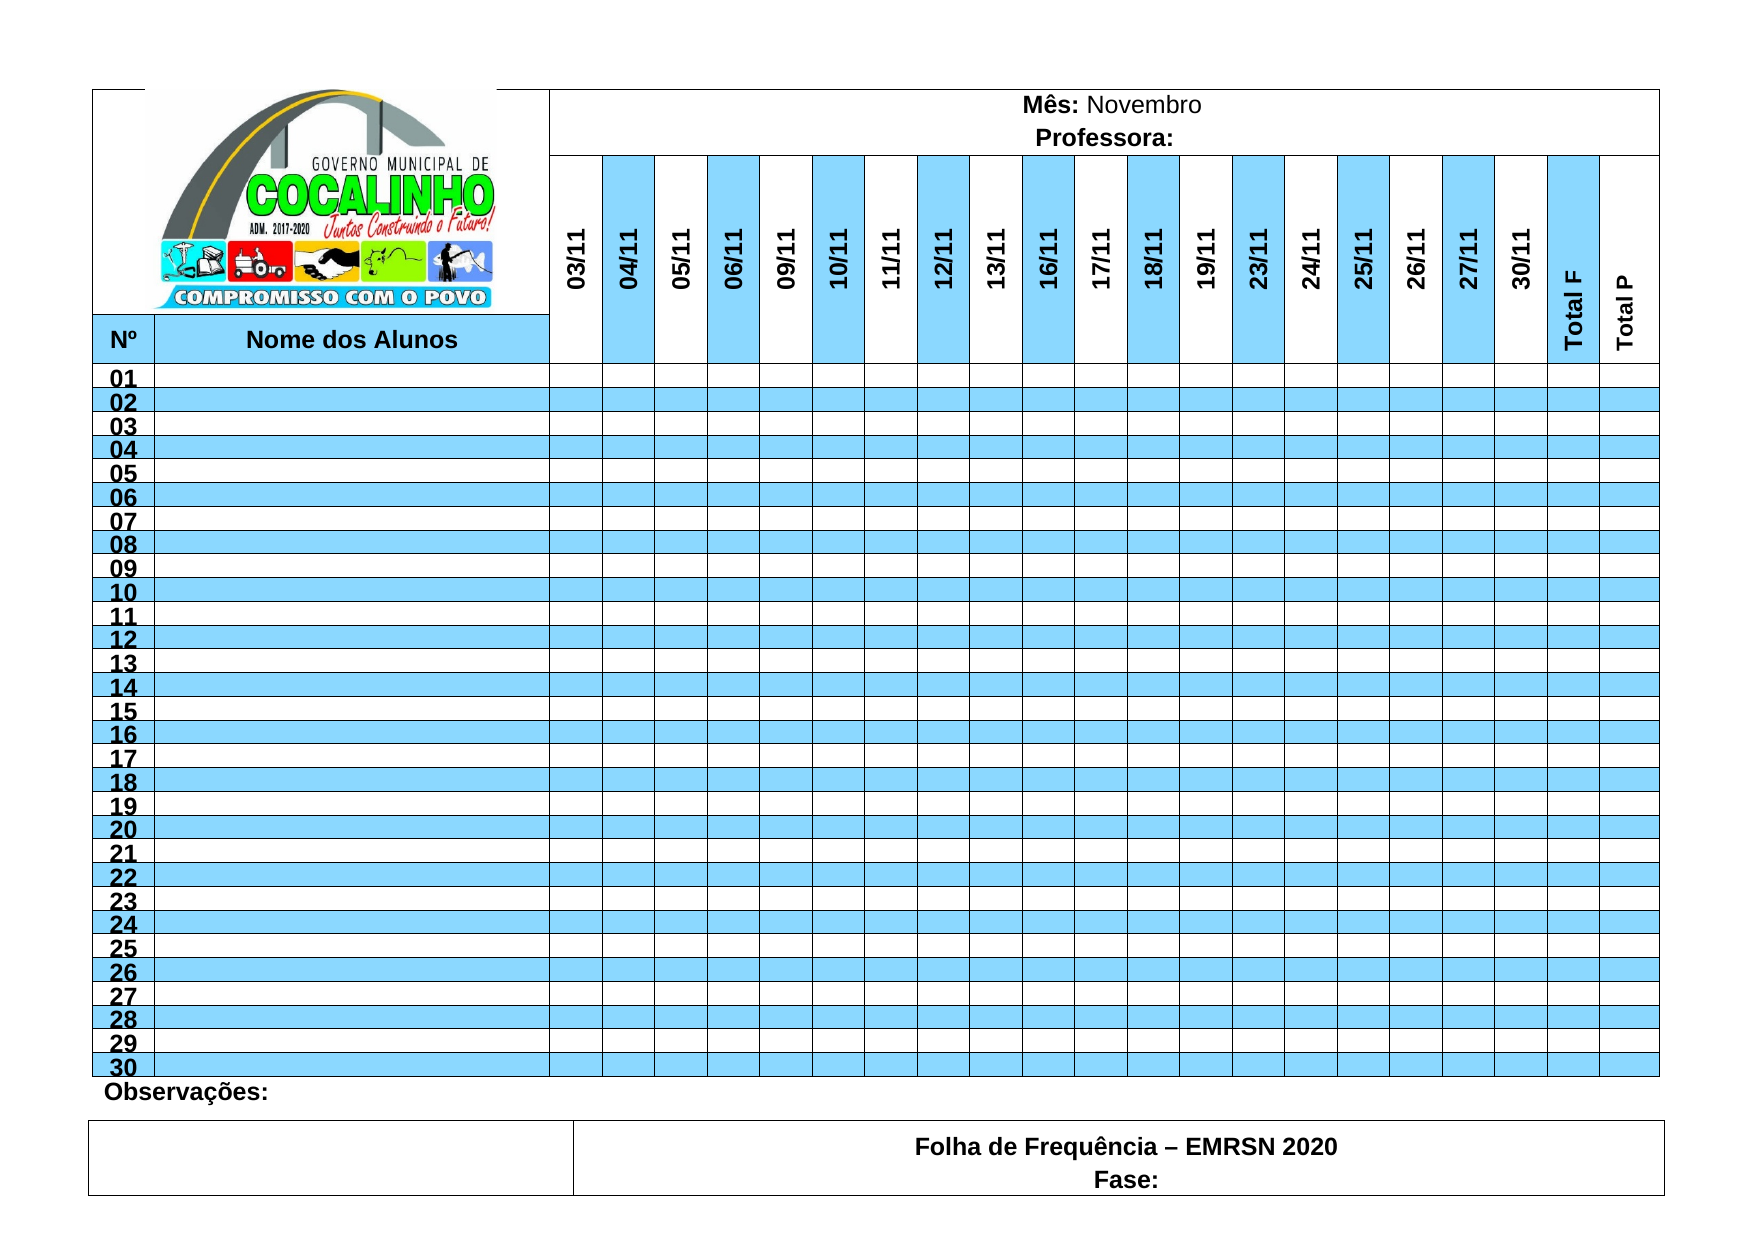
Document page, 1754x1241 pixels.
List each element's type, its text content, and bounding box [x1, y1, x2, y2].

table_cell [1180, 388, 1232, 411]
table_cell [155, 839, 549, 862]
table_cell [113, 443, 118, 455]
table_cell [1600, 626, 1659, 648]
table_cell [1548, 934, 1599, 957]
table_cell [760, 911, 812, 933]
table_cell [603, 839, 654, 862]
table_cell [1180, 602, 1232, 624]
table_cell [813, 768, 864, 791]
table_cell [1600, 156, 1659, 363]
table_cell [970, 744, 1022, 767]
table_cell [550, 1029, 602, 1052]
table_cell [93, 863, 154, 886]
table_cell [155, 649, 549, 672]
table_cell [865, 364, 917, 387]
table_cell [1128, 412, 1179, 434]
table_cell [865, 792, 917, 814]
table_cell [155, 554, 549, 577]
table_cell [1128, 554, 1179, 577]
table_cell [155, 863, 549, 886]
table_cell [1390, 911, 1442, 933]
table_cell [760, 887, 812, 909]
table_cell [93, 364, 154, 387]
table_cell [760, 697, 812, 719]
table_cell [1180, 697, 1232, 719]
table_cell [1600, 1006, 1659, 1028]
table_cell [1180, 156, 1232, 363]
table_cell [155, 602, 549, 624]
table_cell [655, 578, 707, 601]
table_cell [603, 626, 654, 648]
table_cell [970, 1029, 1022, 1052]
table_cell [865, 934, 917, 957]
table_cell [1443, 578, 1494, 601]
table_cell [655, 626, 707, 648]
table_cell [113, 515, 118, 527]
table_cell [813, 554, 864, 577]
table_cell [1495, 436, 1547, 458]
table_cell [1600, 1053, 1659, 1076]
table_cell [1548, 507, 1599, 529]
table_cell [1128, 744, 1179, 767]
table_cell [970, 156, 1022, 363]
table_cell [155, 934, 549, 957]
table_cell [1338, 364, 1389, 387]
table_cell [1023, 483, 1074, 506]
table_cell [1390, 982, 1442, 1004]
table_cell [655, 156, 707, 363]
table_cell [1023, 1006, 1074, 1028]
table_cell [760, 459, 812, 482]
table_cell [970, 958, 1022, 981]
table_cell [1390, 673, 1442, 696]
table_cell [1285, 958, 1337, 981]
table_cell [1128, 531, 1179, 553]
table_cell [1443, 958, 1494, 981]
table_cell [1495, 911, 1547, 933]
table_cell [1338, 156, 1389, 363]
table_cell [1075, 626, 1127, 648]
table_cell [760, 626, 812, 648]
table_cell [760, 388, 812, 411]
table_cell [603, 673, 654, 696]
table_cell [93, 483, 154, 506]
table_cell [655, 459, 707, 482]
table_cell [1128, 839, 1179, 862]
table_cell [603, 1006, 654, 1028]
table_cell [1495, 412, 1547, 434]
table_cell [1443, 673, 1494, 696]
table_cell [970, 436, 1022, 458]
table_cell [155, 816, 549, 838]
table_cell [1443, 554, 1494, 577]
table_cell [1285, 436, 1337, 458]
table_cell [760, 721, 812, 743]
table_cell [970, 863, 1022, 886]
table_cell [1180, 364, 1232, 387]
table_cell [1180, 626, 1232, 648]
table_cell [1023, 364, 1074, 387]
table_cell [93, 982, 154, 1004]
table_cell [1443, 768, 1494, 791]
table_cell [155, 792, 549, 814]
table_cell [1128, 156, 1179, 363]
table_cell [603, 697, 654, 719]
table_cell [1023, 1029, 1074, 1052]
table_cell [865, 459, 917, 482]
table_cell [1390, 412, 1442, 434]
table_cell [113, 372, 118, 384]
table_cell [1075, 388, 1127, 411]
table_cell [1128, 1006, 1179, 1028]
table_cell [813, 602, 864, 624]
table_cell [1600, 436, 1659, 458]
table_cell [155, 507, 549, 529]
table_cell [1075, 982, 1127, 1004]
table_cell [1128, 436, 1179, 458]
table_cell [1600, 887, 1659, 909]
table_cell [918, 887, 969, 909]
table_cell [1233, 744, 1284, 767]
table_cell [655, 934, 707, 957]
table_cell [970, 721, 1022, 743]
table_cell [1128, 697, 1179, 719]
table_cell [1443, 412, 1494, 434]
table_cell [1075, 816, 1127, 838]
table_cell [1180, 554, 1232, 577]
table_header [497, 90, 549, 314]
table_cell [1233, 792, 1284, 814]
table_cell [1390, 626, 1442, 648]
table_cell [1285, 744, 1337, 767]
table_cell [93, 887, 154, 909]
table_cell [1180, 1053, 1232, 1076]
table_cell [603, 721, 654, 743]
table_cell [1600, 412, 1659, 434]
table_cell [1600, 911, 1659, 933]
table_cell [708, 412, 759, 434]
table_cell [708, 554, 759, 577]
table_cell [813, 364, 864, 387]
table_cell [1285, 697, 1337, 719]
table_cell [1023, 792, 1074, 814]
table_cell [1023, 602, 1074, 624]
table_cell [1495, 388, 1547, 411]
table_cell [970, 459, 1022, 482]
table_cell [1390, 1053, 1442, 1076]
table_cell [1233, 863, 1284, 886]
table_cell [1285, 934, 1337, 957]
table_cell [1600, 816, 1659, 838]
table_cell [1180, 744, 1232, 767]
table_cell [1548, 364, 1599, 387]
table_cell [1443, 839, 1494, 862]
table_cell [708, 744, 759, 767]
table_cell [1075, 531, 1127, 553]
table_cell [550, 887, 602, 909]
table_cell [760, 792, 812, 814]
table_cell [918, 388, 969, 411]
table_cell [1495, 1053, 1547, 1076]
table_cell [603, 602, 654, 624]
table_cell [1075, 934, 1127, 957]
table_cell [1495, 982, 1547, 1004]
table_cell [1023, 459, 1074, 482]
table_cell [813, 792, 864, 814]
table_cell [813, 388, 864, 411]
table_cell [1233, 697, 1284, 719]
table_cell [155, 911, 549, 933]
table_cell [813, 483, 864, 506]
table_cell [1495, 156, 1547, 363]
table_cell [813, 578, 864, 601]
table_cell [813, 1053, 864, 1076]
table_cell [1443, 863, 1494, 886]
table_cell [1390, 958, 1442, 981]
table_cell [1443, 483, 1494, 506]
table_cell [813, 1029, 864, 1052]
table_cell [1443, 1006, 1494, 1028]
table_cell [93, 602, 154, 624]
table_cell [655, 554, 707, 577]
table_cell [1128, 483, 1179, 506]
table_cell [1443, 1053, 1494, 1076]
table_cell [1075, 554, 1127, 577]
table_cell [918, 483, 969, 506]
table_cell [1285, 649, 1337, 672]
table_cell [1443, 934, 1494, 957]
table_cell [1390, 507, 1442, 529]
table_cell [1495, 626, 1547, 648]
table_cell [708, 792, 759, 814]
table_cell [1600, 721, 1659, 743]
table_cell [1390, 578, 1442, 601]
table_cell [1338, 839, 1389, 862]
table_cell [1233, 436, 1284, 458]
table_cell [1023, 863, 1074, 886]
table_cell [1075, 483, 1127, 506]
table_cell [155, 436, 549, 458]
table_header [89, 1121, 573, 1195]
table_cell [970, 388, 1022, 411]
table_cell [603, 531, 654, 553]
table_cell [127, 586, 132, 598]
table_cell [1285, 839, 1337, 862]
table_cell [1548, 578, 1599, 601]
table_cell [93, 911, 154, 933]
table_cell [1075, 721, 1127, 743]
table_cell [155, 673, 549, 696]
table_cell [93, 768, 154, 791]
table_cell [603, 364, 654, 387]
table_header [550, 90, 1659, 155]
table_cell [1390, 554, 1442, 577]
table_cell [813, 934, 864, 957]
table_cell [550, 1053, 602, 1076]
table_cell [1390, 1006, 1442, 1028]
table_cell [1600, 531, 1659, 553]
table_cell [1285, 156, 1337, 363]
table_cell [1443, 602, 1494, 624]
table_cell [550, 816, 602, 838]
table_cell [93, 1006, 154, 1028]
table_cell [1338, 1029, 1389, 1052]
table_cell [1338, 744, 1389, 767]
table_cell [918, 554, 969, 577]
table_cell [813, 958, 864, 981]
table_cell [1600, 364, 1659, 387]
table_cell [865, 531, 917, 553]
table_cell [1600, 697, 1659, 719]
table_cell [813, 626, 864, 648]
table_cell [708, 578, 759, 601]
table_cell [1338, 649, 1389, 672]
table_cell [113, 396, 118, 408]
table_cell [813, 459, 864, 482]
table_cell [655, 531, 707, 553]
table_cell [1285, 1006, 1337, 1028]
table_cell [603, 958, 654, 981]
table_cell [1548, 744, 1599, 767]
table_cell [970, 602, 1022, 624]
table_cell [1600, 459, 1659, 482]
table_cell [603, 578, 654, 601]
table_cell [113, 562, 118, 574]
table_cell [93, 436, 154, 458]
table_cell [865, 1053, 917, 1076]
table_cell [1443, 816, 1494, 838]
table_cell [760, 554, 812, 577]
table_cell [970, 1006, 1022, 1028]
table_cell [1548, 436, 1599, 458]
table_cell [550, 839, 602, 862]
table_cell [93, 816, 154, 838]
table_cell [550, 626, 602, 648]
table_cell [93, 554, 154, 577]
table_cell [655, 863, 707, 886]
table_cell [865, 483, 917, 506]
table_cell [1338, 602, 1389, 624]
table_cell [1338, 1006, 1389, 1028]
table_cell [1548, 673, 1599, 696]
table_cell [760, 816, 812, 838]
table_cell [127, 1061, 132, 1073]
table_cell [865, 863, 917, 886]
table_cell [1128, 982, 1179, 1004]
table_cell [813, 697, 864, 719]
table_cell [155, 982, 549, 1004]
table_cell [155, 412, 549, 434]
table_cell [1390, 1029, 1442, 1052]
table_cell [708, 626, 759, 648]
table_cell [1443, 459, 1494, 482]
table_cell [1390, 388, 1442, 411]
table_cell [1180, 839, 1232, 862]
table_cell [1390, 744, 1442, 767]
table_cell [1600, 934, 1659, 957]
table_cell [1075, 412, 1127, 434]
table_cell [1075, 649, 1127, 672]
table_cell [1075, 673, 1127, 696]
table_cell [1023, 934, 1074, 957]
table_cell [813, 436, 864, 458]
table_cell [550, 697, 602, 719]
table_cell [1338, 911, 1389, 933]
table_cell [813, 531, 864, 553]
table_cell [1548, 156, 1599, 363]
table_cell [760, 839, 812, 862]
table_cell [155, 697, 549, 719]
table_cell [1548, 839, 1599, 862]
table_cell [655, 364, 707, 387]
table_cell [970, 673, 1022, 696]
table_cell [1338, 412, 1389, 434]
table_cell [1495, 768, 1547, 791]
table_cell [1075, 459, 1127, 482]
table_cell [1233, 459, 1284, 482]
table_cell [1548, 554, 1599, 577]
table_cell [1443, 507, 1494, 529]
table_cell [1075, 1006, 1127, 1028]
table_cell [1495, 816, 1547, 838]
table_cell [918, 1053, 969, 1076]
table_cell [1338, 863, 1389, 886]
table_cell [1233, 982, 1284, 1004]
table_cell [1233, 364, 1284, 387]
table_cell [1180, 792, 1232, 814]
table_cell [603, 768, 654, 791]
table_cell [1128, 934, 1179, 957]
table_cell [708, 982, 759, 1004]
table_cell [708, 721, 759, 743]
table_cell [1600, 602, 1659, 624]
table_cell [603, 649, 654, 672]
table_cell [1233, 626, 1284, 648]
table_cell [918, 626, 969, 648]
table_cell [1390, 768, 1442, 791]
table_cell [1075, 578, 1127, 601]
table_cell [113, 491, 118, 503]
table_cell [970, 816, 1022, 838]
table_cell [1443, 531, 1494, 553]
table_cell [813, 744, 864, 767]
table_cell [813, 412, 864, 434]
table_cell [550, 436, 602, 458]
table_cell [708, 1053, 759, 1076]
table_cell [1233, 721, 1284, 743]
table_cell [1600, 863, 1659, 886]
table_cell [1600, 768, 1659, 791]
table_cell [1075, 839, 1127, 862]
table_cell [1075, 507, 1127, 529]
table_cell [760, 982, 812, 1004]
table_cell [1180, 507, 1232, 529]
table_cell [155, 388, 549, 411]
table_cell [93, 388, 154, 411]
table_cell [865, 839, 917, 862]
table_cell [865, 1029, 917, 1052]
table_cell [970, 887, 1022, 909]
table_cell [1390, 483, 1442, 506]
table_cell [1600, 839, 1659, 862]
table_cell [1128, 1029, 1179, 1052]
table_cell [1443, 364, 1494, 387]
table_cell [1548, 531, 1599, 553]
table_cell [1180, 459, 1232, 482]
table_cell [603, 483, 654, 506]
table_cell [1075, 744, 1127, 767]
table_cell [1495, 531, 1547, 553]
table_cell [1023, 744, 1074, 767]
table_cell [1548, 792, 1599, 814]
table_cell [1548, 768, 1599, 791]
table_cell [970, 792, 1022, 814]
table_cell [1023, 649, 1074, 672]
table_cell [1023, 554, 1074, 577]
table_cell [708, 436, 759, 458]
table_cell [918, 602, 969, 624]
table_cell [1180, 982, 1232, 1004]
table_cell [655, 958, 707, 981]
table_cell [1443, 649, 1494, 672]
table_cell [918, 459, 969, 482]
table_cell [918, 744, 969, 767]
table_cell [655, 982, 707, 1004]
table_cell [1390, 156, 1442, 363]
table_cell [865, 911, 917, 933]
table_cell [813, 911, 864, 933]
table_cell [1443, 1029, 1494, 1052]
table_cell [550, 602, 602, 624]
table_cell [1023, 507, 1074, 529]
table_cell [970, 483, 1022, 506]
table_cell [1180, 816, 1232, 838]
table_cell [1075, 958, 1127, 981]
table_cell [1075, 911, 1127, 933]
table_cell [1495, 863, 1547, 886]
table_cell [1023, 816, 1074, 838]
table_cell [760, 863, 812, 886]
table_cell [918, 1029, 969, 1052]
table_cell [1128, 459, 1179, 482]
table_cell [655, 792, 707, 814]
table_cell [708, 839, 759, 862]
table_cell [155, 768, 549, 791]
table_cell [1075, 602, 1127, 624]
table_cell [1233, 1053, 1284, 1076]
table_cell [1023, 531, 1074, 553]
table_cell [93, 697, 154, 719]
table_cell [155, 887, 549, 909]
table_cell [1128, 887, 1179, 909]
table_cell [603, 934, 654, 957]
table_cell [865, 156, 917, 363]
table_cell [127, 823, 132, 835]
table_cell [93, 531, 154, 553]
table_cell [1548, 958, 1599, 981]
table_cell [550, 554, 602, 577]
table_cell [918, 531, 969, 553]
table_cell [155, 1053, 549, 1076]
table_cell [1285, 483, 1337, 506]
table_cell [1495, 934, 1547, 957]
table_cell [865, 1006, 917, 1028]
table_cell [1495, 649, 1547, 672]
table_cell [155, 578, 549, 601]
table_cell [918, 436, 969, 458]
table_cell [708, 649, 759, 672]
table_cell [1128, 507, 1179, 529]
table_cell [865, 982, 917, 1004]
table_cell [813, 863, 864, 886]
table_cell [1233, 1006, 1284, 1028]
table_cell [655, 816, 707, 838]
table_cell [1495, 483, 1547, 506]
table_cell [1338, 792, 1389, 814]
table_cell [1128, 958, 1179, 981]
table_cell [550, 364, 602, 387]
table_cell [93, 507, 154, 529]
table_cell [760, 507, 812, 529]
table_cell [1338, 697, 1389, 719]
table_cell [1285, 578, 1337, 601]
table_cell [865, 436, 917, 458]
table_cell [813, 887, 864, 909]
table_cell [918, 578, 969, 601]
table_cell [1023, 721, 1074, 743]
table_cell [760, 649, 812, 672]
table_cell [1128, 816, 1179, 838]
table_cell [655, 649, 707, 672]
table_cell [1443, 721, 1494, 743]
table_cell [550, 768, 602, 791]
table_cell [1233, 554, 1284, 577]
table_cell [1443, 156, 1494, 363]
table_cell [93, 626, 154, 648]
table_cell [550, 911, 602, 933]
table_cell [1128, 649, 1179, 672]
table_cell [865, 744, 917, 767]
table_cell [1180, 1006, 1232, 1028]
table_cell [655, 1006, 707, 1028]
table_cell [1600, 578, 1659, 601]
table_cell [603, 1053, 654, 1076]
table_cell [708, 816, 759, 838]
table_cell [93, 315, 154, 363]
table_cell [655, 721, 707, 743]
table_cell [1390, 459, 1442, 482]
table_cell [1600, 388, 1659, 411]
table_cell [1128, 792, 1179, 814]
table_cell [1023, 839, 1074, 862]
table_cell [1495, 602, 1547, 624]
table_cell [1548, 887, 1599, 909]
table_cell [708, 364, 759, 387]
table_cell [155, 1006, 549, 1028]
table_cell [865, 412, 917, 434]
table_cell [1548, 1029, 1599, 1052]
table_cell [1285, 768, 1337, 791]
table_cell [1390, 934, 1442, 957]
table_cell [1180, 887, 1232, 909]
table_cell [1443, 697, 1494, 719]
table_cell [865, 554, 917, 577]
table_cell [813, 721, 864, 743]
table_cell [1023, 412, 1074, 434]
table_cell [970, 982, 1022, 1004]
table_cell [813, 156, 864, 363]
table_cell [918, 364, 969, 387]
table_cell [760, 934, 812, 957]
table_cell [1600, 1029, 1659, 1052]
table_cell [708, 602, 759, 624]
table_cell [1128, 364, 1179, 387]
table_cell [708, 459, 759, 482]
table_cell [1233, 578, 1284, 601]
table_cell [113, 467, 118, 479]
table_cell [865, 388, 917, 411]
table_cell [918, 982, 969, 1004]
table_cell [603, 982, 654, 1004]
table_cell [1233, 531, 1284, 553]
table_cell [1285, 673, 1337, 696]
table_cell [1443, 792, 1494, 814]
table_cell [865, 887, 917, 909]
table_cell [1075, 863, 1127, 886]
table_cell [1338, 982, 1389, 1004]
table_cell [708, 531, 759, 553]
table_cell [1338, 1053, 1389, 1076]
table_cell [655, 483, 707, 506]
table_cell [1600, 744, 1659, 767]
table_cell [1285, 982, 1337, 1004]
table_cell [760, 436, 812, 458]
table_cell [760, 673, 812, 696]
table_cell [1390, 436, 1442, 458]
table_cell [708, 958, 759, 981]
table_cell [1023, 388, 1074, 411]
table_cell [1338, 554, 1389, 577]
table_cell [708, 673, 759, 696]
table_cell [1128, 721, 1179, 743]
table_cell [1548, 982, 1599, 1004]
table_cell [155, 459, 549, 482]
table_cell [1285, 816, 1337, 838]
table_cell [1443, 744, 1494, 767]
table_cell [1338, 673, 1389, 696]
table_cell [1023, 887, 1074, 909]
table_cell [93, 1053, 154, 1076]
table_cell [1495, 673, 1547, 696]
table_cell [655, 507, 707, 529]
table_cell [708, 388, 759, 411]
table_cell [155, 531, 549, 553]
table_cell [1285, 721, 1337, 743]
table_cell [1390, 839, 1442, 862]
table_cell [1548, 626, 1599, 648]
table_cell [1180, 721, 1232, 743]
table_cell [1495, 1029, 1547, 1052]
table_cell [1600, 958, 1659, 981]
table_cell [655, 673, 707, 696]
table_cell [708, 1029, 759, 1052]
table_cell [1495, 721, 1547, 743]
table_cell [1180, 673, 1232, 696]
picture [145, 89, 497, 314]
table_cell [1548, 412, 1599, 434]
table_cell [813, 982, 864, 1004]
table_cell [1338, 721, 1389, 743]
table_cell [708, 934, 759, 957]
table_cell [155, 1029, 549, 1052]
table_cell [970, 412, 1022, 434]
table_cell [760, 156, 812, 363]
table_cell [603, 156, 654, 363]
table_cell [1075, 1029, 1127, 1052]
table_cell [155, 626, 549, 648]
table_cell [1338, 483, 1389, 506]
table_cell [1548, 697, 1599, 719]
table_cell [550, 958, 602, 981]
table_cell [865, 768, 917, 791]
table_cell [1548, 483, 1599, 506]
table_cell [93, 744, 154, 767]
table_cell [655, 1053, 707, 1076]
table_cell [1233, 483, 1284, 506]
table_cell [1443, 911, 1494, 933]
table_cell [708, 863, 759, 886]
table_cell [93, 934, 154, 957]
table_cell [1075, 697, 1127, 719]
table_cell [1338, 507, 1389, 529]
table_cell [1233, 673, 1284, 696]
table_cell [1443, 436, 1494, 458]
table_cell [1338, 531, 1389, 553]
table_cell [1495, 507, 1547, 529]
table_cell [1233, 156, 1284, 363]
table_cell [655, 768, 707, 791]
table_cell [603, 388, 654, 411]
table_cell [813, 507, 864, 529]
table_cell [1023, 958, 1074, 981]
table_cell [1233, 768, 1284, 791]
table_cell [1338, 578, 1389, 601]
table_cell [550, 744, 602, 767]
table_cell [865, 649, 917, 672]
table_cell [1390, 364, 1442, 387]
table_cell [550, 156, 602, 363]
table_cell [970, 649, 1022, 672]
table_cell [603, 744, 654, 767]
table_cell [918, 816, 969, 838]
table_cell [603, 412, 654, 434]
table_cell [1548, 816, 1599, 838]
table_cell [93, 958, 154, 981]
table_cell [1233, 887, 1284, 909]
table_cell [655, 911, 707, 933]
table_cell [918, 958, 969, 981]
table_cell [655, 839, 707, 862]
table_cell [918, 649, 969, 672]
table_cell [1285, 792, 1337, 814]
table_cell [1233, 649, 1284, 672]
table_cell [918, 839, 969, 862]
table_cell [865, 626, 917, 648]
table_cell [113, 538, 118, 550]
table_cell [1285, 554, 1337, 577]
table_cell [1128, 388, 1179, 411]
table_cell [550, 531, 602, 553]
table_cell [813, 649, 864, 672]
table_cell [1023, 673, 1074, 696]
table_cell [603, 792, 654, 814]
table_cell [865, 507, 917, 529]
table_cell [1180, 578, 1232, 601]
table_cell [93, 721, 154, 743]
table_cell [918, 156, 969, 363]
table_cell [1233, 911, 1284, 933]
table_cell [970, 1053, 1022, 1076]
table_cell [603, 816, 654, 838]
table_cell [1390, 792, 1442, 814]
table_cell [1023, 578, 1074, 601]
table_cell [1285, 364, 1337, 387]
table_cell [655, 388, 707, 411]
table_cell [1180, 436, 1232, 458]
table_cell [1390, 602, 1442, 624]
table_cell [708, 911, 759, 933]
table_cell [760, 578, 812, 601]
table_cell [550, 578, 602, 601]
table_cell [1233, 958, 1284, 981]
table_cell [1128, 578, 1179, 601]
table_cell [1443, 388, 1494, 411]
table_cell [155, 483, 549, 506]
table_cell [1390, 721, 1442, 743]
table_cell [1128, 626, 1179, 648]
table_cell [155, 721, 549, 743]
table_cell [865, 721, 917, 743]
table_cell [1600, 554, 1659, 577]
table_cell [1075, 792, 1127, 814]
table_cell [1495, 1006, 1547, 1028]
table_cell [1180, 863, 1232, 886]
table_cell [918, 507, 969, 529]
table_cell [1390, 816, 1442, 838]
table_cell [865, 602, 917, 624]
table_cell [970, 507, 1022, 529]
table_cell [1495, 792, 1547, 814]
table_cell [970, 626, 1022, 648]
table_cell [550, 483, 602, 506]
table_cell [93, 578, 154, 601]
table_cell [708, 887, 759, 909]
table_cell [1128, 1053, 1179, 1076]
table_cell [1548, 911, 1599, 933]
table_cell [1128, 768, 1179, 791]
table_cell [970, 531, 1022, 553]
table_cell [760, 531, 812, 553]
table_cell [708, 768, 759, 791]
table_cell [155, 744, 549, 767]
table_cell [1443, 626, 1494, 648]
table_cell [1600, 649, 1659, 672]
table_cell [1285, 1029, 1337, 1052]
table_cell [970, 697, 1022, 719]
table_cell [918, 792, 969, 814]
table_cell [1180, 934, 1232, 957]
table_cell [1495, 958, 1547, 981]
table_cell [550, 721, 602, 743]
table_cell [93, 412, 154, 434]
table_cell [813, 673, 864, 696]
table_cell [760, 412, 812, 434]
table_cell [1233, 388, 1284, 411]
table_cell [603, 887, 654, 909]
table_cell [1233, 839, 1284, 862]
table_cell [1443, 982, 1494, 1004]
text Observações: [103, 1077, 1624, 1106]
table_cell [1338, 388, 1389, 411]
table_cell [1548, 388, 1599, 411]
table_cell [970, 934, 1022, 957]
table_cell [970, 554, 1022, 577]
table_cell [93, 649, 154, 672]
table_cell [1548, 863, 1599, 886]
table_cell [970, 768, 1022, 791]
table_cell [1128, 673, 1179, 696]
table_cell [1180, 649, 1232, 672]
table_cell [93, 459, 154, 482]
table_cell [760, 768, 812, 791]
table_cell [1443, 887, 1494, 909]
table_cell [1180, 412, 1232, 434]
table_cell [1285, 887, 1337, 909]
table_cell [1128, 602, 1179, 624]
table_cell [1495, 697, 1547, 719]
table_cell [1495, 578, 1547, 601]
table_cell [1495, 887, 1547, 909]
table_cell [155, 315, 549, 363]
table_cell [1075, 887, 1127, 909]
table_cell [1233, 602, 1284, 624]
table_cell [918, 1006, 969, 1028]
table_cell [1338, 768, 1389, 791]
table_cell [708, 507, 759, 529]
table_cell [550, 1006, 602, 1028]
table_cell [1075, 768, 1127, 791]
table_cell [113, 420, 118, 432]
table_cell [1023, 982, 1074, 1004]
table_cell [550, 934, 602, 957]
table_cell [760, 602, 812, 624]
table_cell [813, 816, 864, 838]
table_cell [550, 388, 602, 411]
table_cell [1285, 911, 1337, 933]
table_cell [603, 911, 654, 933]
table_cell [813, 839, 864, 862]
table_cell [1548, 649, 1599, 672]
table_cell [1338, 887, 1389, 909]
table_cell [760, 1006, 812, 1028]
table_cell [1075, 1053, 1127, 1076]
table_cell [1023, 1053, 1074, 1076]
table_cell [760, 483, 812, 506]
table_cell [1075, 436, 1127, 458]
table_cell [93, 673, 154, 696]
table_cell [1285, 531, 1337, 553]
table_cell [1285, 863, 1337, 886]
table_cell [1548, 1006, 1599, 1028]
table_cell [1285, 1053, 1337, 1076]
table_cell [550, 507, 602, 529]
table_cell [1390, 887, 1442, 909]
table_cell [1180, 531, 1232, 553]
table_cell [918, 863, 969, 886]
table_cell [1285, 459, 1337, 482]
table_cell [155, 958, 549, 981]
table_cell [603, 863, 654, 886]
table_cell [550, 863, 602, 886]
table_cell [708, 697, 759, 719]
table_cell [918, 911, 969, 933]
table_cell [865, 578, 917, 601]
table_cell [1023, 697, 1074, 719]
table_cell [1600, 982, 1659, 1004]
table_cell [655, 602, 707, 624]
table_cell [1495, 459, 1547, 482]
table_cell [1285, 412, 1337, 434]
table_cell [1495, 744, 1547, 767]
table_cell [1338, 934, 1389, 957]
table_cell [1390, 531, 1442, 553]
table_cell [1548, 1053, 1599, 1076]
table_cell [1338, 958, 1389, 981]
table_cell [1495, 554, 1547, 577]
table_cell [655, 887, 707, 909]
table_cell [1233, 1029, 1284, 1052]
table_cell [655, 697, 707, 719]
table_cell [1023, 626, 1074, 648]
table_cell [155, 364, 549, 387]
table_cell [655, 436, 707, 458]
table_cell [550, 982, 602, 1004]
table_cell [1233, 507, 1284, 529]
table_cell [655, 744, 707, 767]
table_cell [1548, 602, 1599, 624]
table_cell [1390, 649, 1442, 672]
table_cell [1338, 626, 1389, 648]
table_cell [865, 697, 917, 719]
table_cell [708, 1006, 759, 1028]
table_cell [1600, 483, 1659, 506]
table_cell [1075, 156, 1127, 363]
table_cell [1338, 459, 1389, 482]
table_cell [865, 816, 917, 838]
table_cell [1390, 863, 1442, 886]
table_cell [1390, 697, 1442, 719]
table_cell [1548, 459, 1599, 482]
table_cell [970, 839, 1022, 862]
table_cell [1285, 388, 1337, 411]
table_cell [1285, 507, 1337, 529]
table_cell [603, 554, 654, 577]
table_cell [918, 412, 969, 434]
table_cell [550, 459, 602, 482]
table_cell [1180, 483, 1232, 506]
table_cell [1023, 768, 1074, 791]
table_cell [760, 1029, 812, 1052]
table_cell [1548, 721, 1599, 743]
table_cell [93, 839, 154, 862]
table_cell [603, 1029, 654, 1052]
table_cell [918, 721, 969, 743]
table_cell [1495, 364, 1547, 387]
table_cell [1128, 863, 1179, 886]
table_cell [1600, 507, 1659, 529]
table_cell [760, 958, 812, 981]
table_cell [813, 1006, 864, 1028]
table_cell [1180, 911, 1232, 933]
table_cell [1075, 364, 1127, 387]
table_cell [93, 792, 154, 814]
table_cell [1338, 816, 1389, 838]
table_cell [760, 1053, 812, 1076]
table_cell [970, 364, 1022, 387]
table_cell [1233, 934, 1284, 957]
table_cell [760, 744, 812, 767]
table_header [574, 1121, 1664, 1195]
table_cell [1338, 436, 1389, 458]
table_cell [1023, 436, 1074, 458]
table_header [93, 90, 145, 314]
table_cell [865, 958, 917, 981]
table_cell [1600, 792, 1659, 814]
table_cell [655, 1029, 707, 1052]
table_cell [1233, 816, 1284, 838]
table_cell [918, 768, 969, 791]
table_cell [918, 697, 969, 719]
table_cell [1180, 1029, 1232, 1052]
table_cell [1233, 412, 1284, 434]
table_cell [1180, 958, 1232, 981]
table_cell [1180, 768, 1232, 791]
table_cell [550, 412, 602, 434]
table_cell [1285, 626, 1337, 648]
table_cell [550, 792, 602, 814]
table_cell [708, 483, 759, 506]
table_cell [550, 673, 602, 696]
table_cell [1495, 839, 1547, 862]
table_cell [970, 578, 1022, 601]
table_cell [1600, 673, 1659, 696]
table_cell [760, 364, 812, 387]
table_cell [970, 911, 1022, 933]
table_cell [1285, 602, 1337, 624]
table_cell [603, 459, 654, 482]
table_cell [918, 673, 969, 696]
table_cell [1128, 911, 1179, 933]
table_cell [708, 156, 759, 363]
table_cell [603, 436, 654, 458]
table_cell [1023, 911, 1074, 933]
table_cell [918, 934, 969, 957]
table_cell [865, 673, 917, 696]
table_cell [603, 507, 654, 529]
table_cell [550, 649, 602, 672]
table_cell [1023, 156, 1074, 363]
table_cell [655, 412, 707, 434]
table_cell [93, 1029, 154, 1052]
